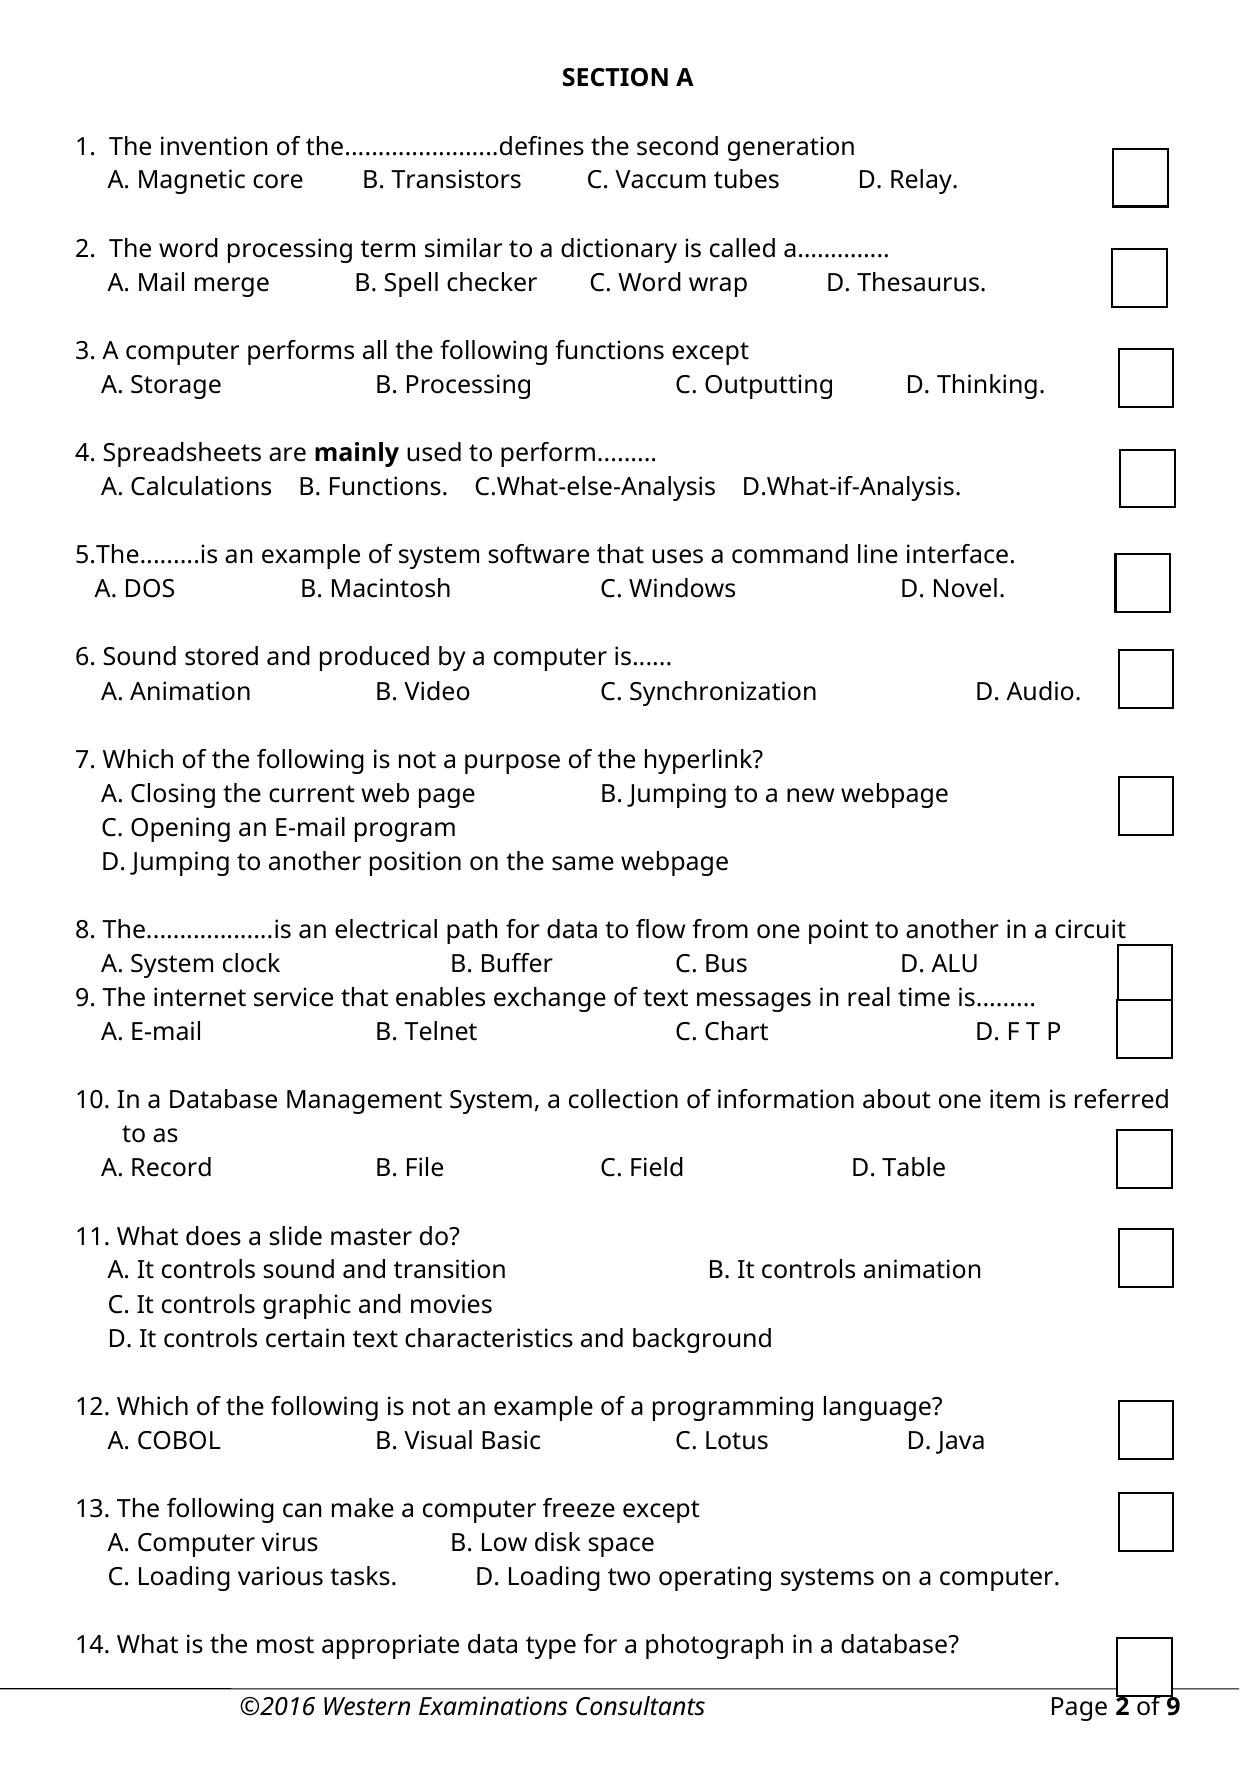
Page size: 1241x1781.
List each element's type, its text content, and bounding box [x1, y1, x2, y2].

text A. Record B. File C. Field D. Table [75, 1150, 1116, 1184]
text A. Storage B. Processing C. Outputting D. Thinking. [75, 367, 1118, 401]
text C. Loading various tasks. D. Loading two operating systems on a computer. [75, 1559, 1180, 1593]
text 4. Spreadsheets are mainly used to perform......... [75, 435, 1180, 469]
text A. Mail merge B. Spell checker C. Word wrap D. Thesaurus. [75, 264, 1111, 298]
text A. Magnetic core B. Transistors C. Vaccum tubes D. Relay. [75, 162, 1112, 196]
text 13. The following can make a computer freeze except [75, 1491, 1180, 1525]
text 9. The internet service that enables exchange of text messages in real time is......... [75, 980, 1117, 1014]
text 14. What is the most appropriate data type for a photograph in a database? [75, 1627, 1180, 1661]
text C. It controls graphic and movies [75, 1286, 1180, 1320]
text A. Computer virus B. Low disk space [75, 1525, 1180, 1559]
text A. Closing the current web page B. Jumping to a new webpage [75, 775, 1180, 809]
text A. Animation B. Video C. Synchronization D. Audio. [75, 673, 1118, 707]
text 5.The.........is an example of system software that uses a command line interface. [75, 537, 1180, 571]
text A. DOS B. Macintosh C. Windows D. Novel. [75, 571, 1114, 605]
text D. It controls certain text characteristics and background [75, 1320, 1180, 1354]
text 6. Sound stored and produced by a computer is...... [75, 639, 1180, 673]
text 12. Which of the following is not an example of a programming language? [75, 1388, 1180, 1422]
text 10. In a Database Management System, a collection of information about one item is referred to as [75, 1082, 1180, 1150]
text 1. The invention of the.......................defines the second generation [75, 128, 1180, 162]
text A. E-mail B. Telnet C. Chart D. F T P [75, 1014, 1116, 1048]
text 8. The...................is an electrical path for data to flow from one point to another in a circuit [75, 912, 1180, 946]
text 3. A computer performs all the following functions except [75, 332, 1180, 367]
text A. It controls sound and transition B. It controls animation [75, 1252, 1118, 1286]
text SECTION A [75, 60, 1180, 94]
text A. System clock B. Buffer C. Bus D. ALU [75, 946, 1117, 980]
text C. Opening an E-mail program [75, 809, 1180, 843]
text 2. The word processing term similar to a dictionary is called a………….. [75, 230, 1180, 264]
text D. Jumping to another position on the same webpage [75, 843, 1180, 877]
text A. Calculations B. Functions. C.What-else-Analysis D.What-if-Analysis. [75, 469, 1119, 503]
text A. COBOL B. Visual Basic C. Lotus D. Java [75, 1422, 1118, 1457]
text 11. What does a slide master do? [75, 1218, 1180, 1252]
text 7. Which of the following is not a purpose of the hyperlink? [75, 741, 1180, 775]
